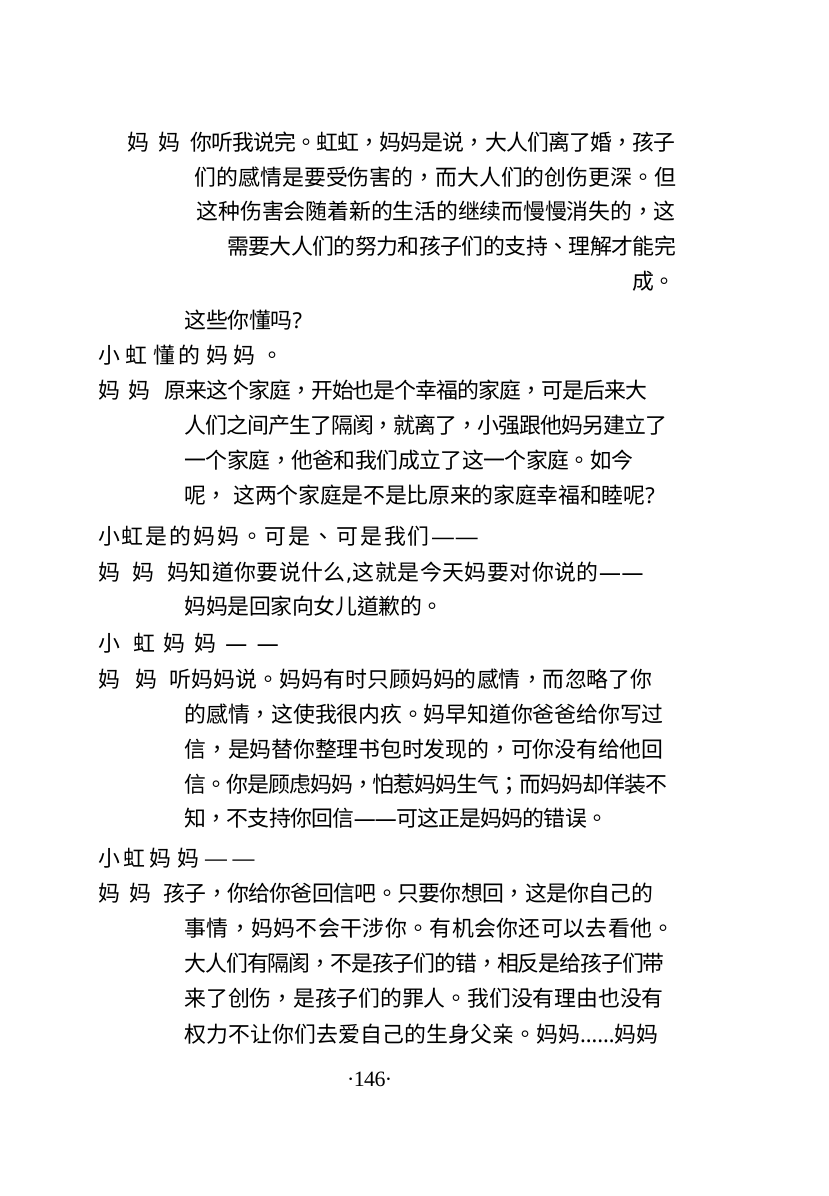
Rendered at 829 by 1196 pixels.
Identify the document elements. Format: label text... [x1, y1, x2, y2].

text 小 虹 妈 妈 — — [98, 633, 704, 656]
text 小虹是的妈妈。可是、可是我们—— [98, 522, 704, 550]
text 妈 妈 你听我说完。虹虹，妈妈是说，大人们离了婚，孩子 们的感情是要受伤害的，而大人们的创伤更深。但 这种伤害会随着新的生活的继续而慢慢消失的，这 需要大人们的努力和孩子们的支持、理解才能完成。 [98, 127, 676, 296]
text 妈 妈 原来这个家庭，开始也是个幸福的家庭，可是后来大 人们之间产生了隔阂，就离了，小强跟他妈另建立了 一个家庭，他爸和我们成立了这一个家庭。如今呢， 这两个家庭是不是比原来的家庭幸福和睦呢? [98, 376, 676, 510]
text 小 虹 妈 妈 — — [98, 844, 704, 872]
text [98, 878, 676, 1048]
text 妈 妈 妈知道你要说什么,这就是今天妈要对你说的—— 妈妈是回家向女儿道歉的。 [98, 557, 665, 620]
text 这些你懂吗? 小 虹 懂 的 妈 妈 。 [98, 305, 303, 370]
text 妈 妈 听妈妈说。妈妈有时只顾妈妈的感情，而忽略了你 的感情，这使我很内疚。妈早知道你爸爸给你写过 信，是妈替你整理书包时发现的，可你没有给他回 信。你是顾虑妈妈，怕惹妈妈生气；而妈妈却佯装不 知，不支持你回信——可这正是妈妈的错误。 [98, 664, 668, 833]
